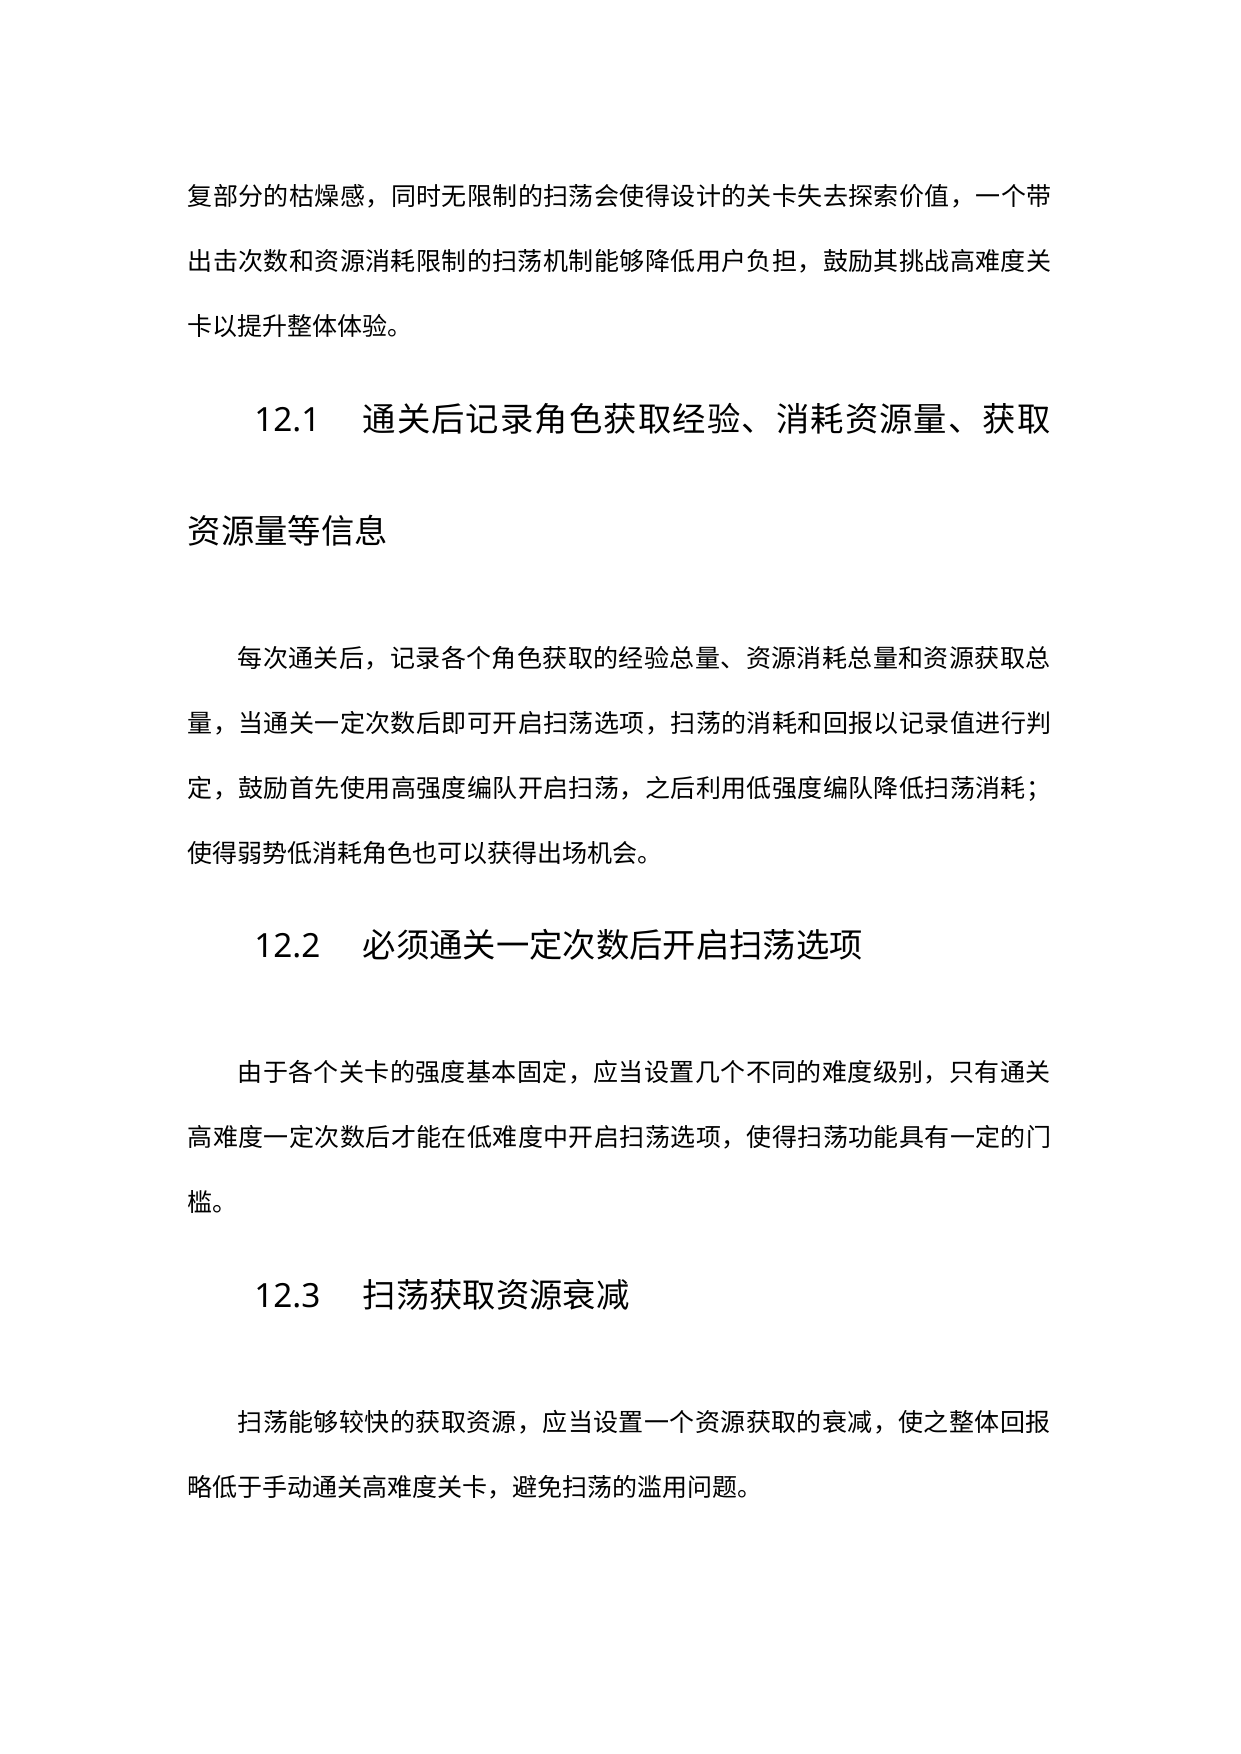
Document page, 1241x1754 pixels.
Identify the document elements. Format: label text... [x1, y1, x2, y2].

text 扫荡能够较快的获取资源，应当设置一个资源获取的衰减，使之整体回报略低于手动通关高难度关卡，避免扫荡的滥用问题。 [187, 1388, 1053, 1518]
subtitle 通关后记录角色获取经验、消耗资源量、获取资源量等信息 [187, 384, 1053, 561]
subtitle 必须通关一定次数后开启扫荡选项 [187, 911, 1053, 976]
subtitle 扫荡获取资源衰减 [187, 1260, 1053, 1325]
text 每次通关后，记录各个角色获取的经验总量、资源消耗总量和资源获取总量，当通关一定次数后即可开启扫荡选项，扫荡的消耗和回报以记录值进行判定，鼓励首先使用高强度编队开启扫荡，之后利用低强度编队降低扫荡消耗；使得弱势低消耗角色也可以获得出场机会。 [187, 624, 1053, 884]
text 由于各个关卡的强度基本固定，应当设置几个不同的难度级别，只有通关高难度一定次数后才能在低难度中开启扫荡选项，使得扫荡功能具有一定的门槛。 [187, 1038, 1053, 1233]
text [187, 162, 1053, 357]
